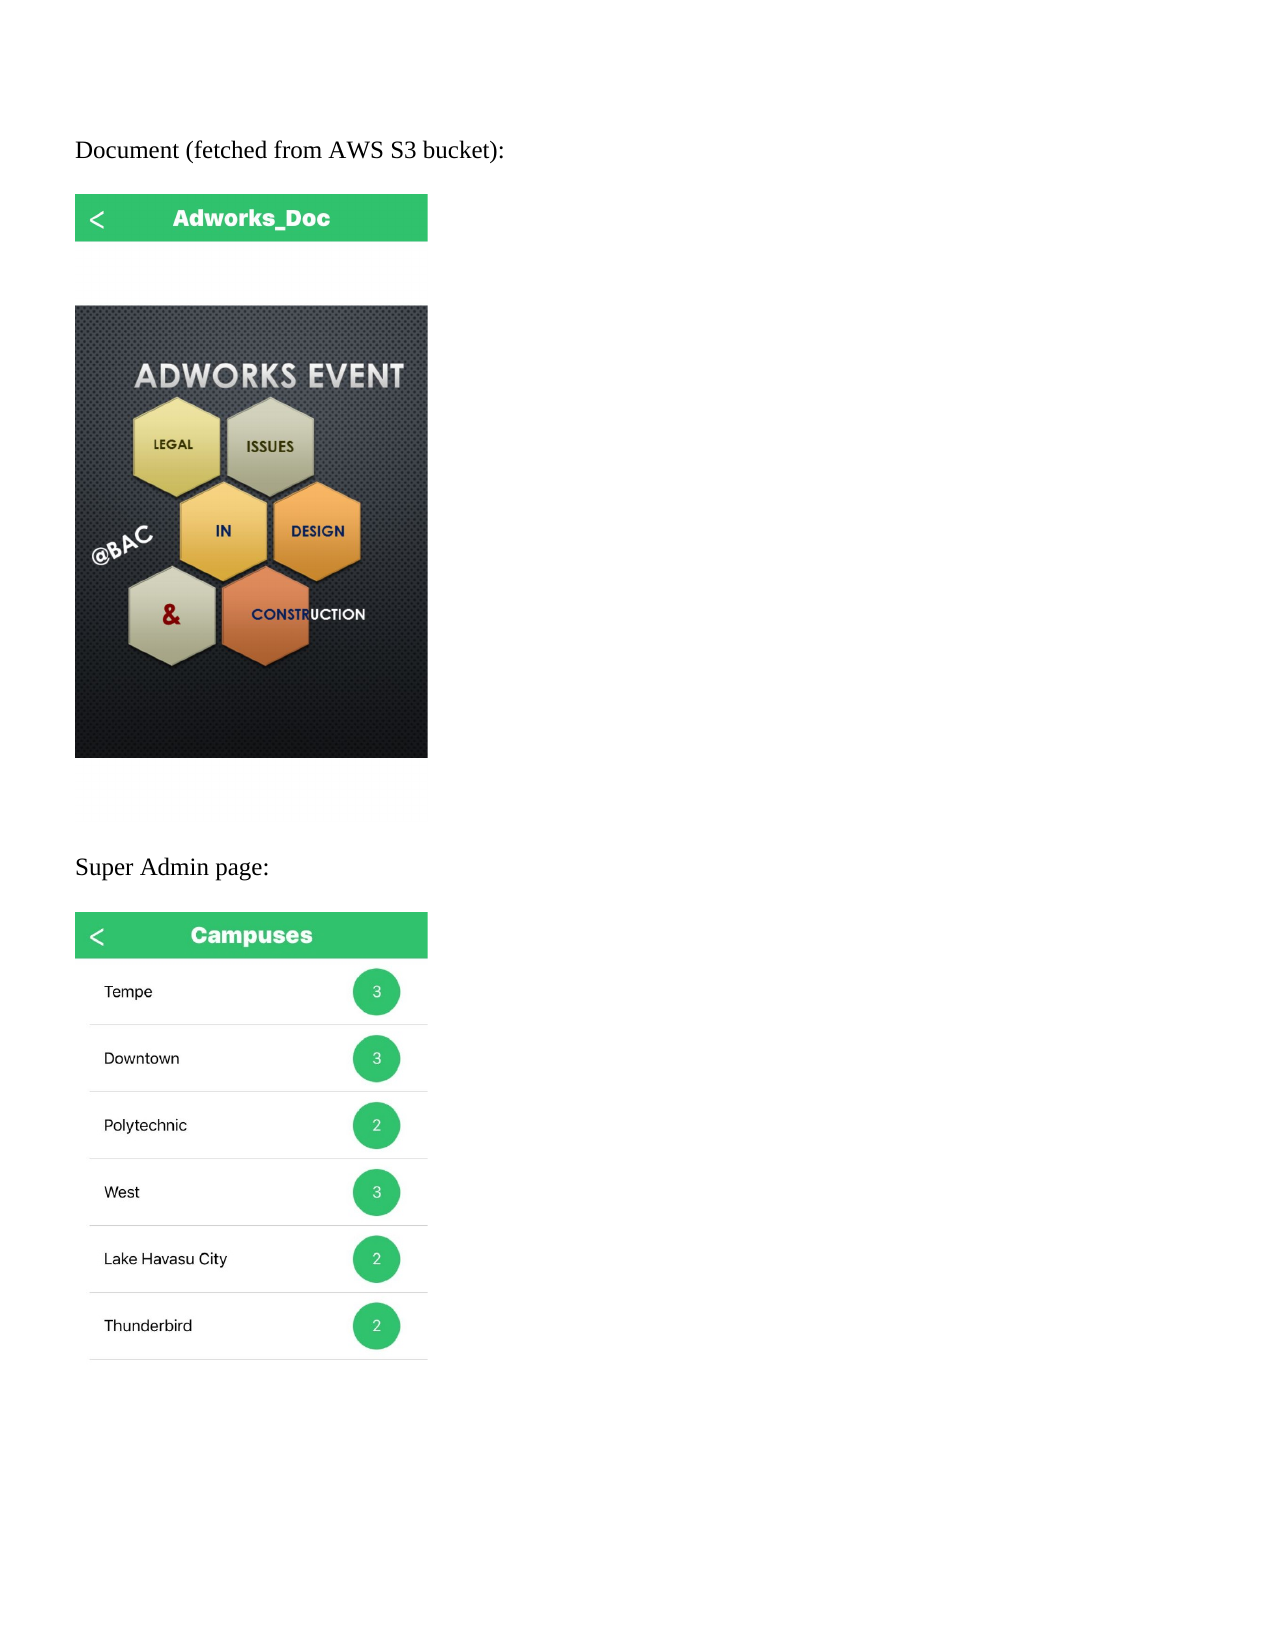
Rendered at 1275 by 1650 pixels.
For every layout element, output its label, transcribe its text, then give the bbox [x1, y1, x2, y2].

picture [75, 912, 428, 1539]
picture [75, 194, 428, 822]
text Document (fetched from AWS S3 bucket): [75, 135, 1200, 163]
text Super Admin page: [75, 852, 1200, 881]
